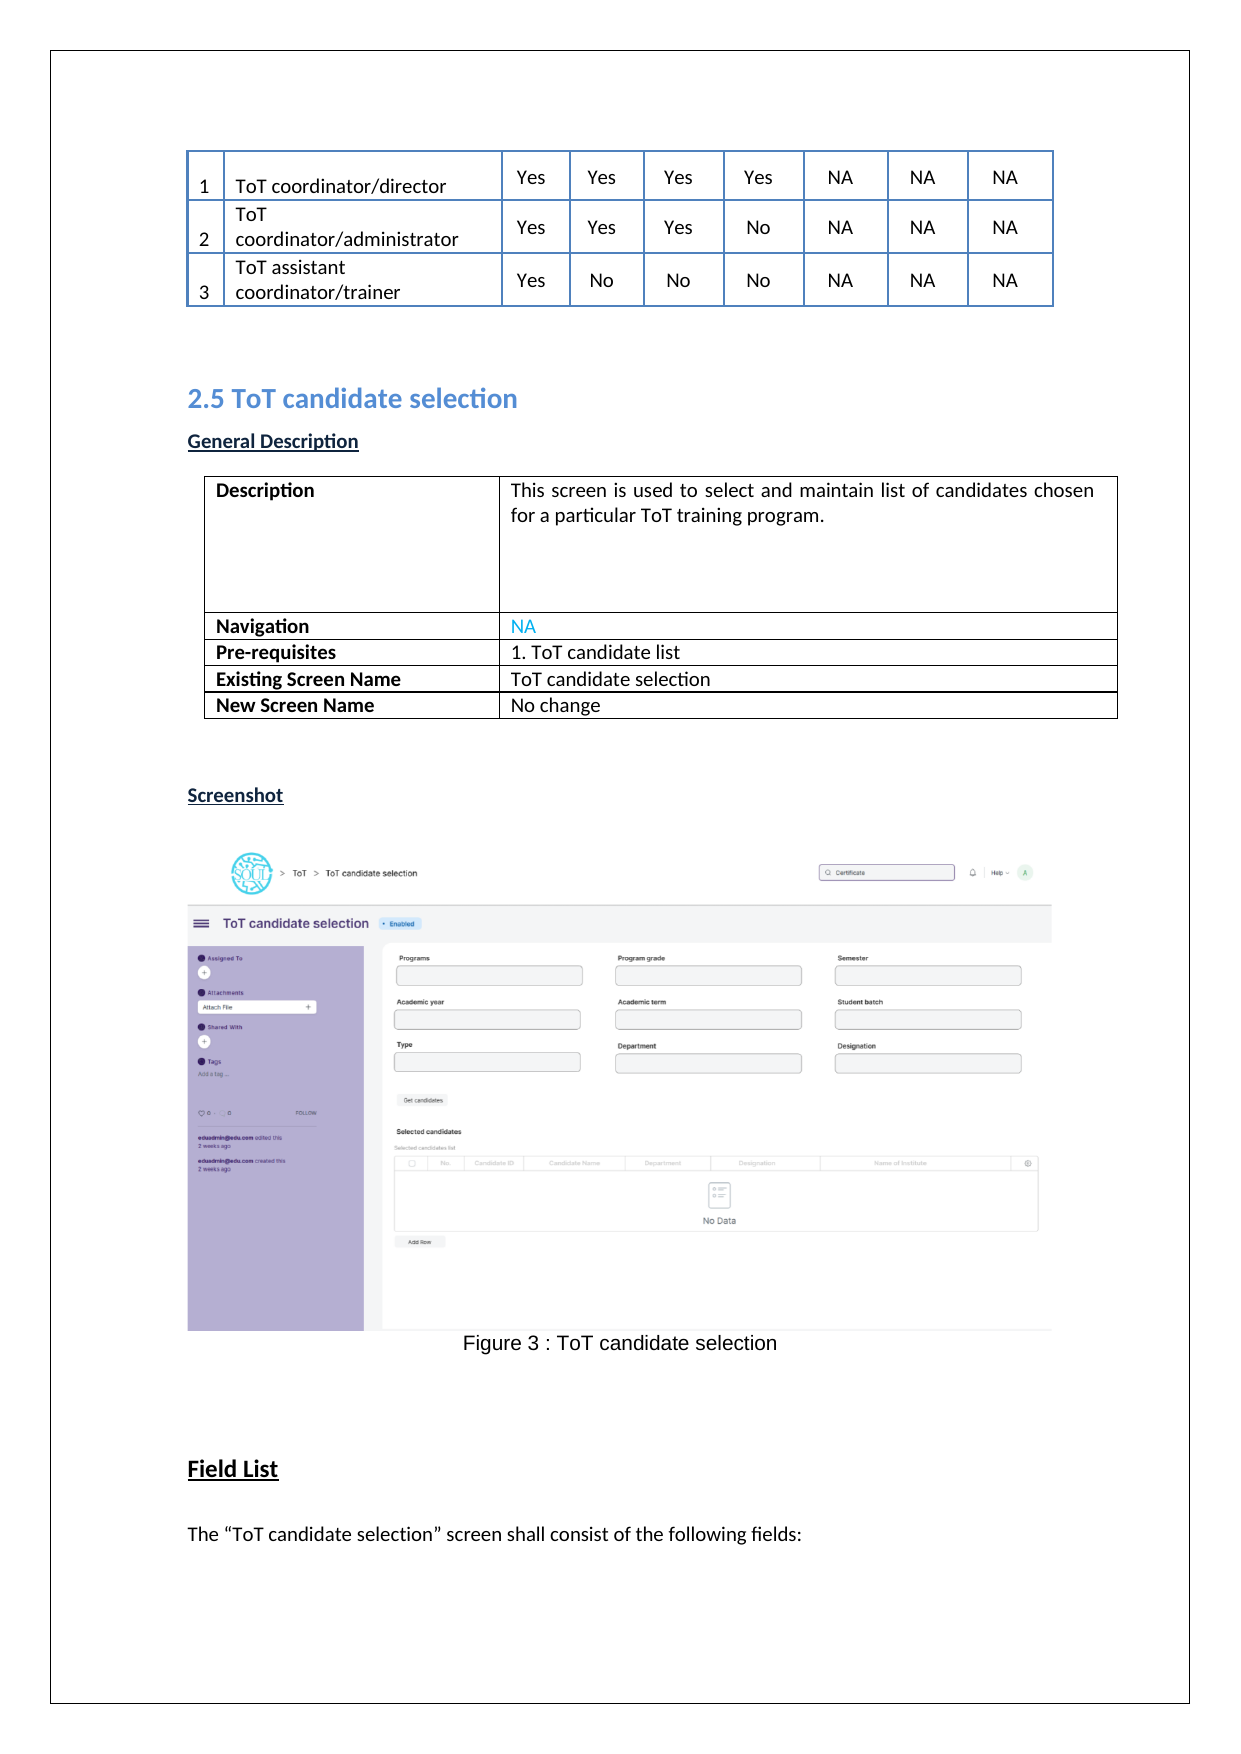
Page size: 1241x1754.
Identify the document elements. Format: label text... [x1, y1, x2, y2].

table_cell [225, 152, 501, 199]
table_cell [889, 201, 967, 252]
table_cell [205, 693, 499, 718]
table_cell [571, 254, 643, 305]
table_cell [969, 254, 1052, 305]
picture [187, 845, 1052, 1331]
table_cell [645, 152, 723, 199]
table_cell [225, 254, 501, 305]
subtitle 2.5 ToT candidate selection [187, 381, 1053, 416]
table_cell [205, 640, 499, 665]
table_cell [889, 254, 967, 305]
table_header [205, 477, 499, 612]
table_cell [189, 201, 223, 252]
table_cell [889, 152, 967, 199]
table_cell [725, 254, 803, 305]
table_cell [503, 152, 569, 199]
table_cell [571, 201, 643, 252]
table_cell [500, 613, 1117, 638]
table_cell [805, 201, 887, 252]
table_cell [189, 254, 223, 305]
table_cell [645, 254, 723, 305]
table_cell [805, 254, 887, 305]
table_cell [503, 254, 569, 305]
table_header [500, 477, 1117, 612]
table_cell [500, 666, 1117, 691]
text The “ToT candidate selection” screen shall consist of the following fields: [187, 1522, 1042, 1547]
subtitle Screenshot [187, 782, 1053, 808]
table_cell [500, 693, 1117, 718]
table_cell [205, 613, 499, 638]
text General Description [187, 429, 1053, 454]
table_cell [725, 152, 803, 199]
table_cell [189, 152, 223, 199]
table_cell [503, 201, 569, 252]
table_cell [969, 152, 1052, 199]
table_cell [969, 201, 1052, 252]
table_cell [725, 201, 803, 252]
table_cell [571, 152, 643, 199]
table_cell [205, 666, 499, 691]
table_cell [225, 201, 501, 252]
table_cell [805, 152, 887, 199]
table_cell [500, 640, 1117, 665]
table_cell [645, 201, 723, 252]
subtitle Field List [187, 1453, 1053, 1484]
